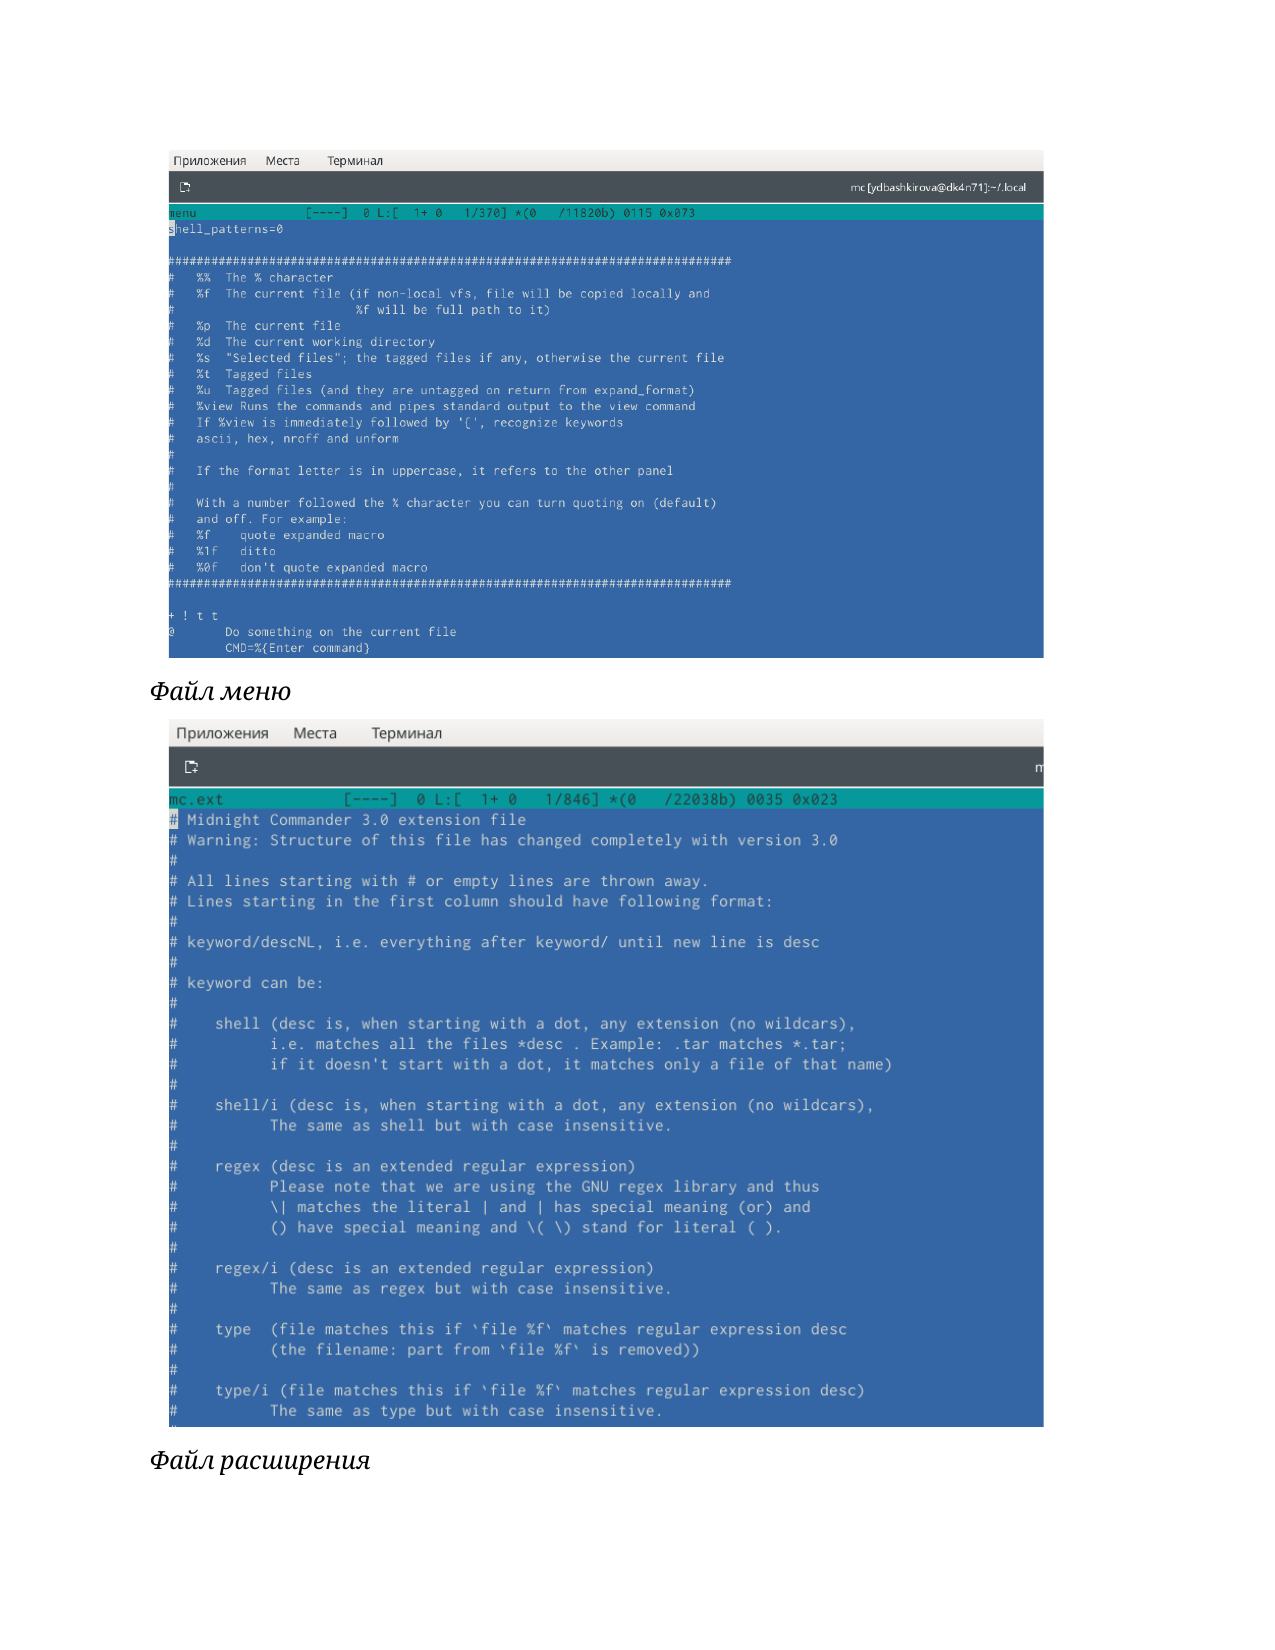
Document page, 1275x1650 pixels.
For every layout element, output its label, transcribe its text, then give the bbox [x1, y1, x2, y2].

picture [168, 150, 1044, 658]
text Файл расширения [150, 1447, 1125, 1476]
picture [168, 719, 1044, 1427]
text Файл меню [150, 678, 1125, 707]
